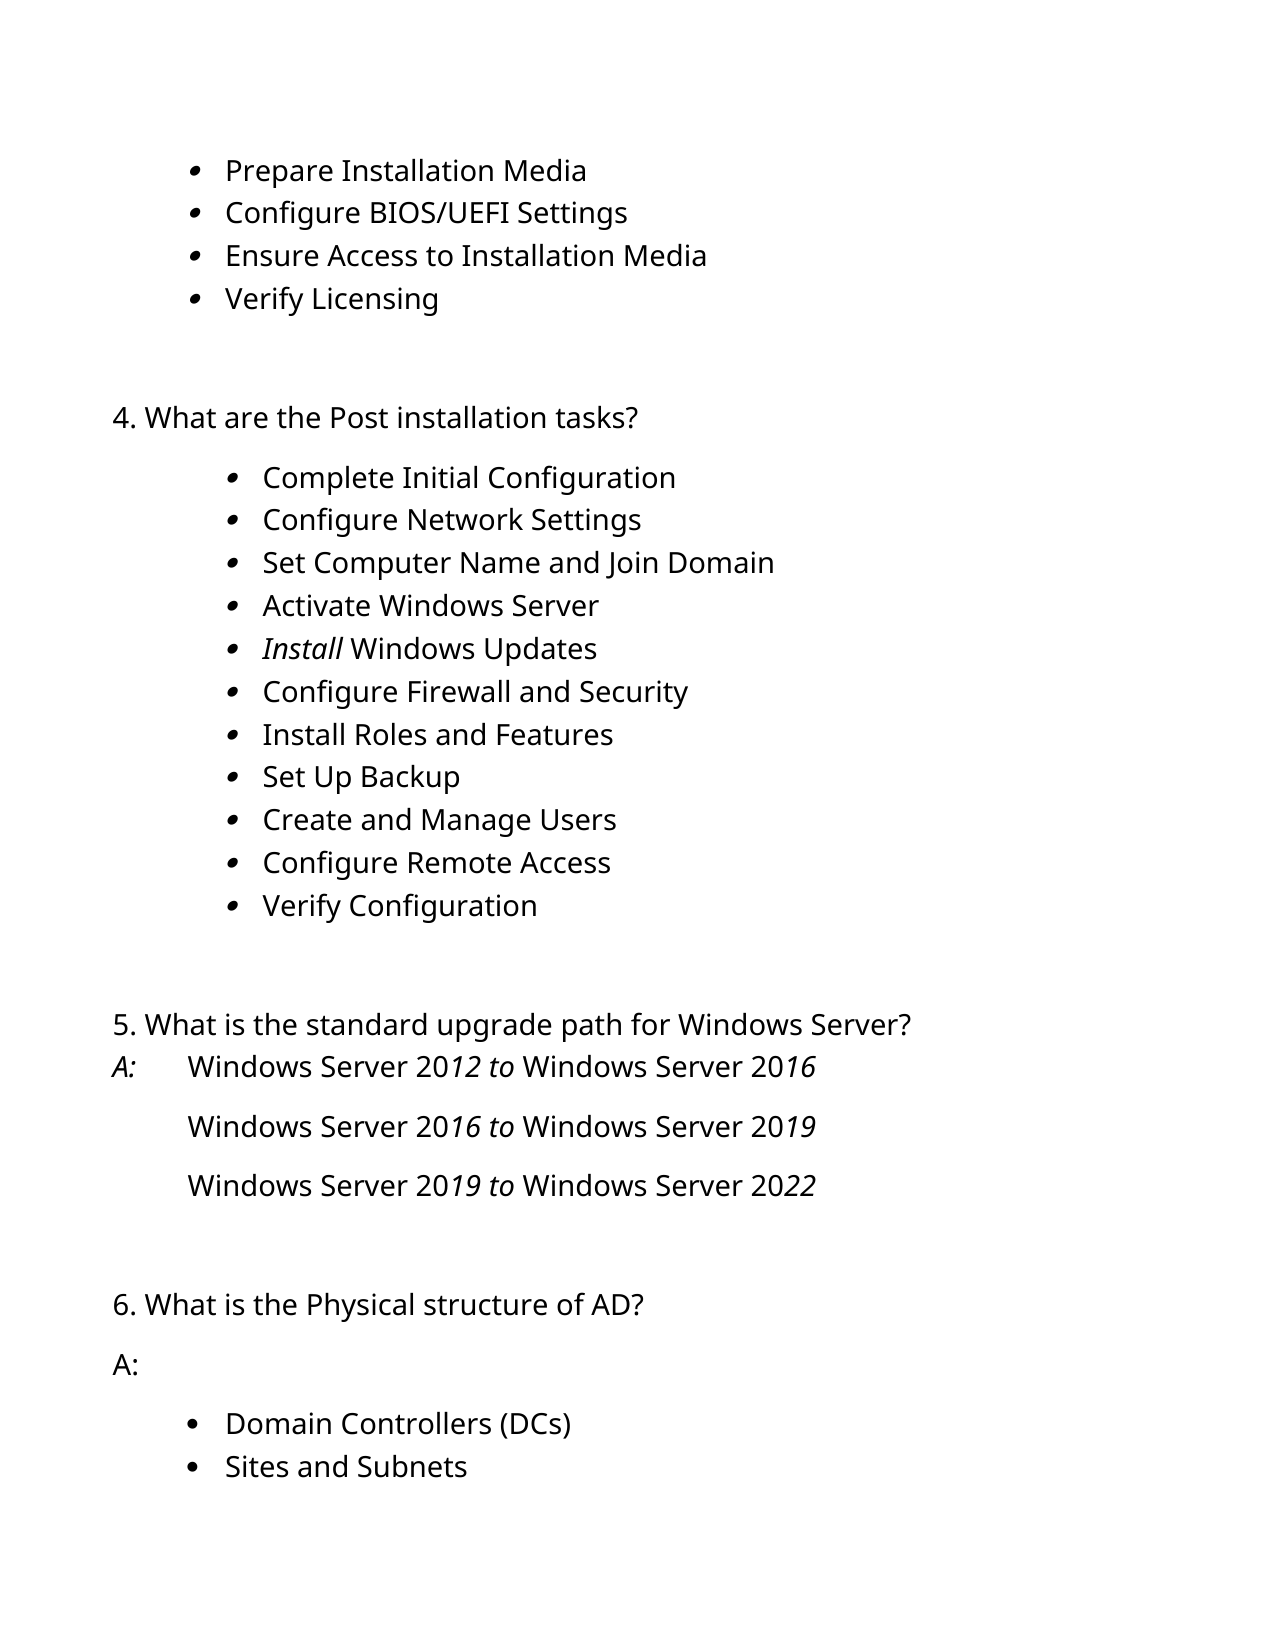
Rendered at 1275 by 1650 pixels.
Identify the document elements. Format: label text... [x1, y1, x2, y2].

list Prepare Installation Media [187, 150, 1162, 190]
list Configure Firewall and Security [225, 671, 1162, 711]
text A: [112, 1344, 1162, 1384]
list Domain Controllers (DCs) [187, 1404, 1162, 1443]
text 5. What is the standard upgrade path for Windows Server? A: Windows Server 2012 to Windows Server 2016 [112, 1004, 1162, 1086]
list Verify Licensing [187, 278, 1162, 318]
list Complete Initial Configuration [225, 457, 1162, 497]
list Install Windows Updates [225, 628, 1162, 668]
text 6. What is the Physical structure of AD? [112, 1285, 1162, 1324]
list Verify Configuration [225, 885, 1162, 925]
text Windows Server 2016 to Windows Server 2019 [112, 1106, 1162, 1146]
text Windows Server 2019 to Windows Server 2022 [112, 1166, 1162, 1205]
list Ensure Access to Installation Media [187, 236, 1162, 275]
list Configure Remote Access [225, 842, 1162, 882]
list Create and Manage Users [225, 799, 1162, 839]
list Sites and Subnets [187, 1446, 1162, 1486]
list Activate Windows Server [225, 585, 1162, 625]
list Configure Network Settings [225, 500, 1162, 539]
text 4. What are the Post installation tasks? [112, 397, 1162, 437]
list Install Roles and Features [225, 714, 1162, 753]
list Set Up Backup [225, 757, 1162, 796]
list Set Computer Name and Join Domain [225, 542, 1162, 582]
list Configure BIOS/UEFI Settings [187, 193, 1162, 232]
